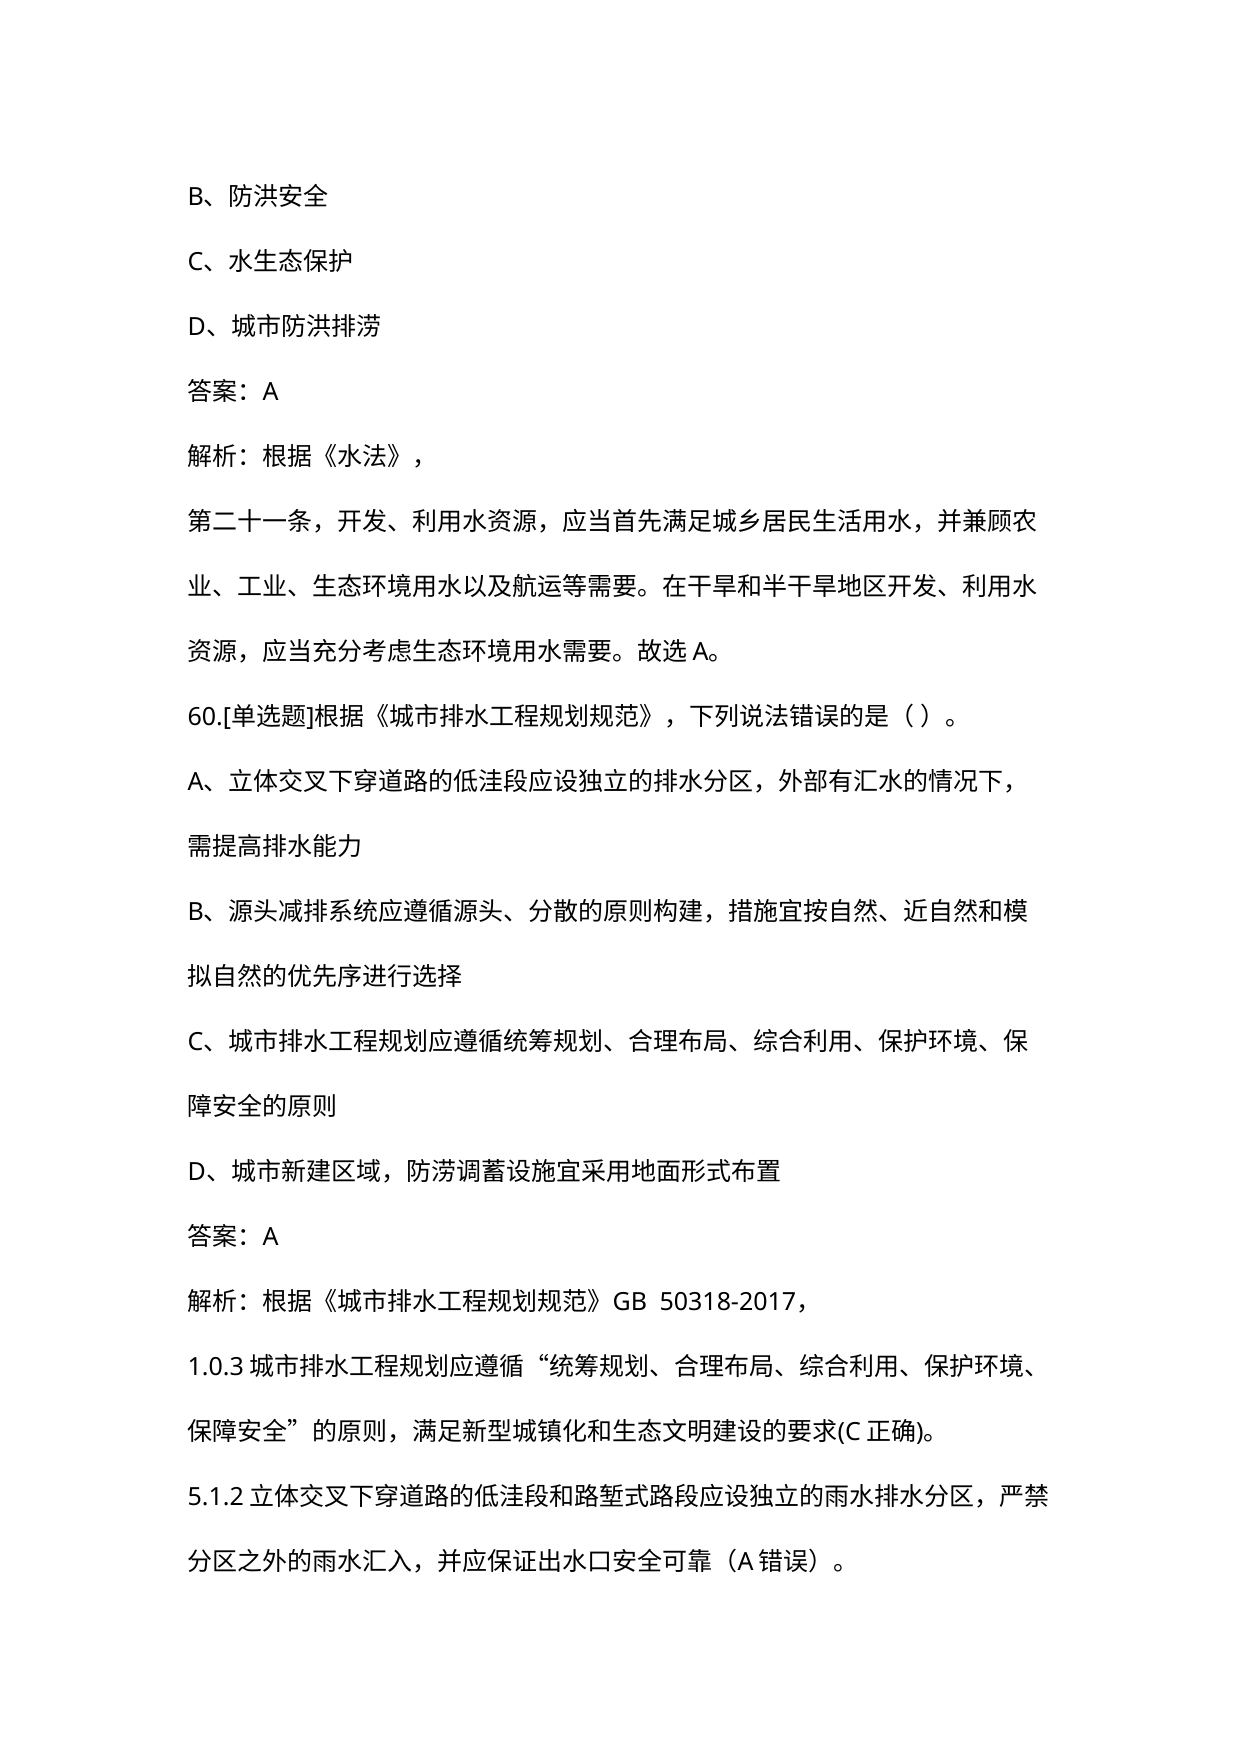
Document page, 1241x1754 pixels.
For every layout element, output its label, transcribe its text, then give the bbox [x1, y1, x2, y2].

text A、立体交叉下穿道路的低洼段应设独立的排水分区，外部有汇水的情况下，需提高排水能力 [187, 747, 1053, 877]
text 60.[单选题]根据《城市排水工程规划规范》，下列说法错误的是（ ）。 [187, 682, 1053, 747]
text 答案：A [187, 357, 1053, 422]
text 1.0.3城市排水工程规划应遵循“统筹规划、合理布局、综合利用、保护环境、保障安全”的原则，满足新型城镇化和生态文明建设的要求(C正确)。 [187, 1332, 1053, 1462]
text 解析：根据《城市排水工程规划规范》GB 50318-2017， [187, 1267, 1053, 1332]
text B、源头减排系统应遵循源头、分散的原则构建，措施宜按自然、近自然和模拟自然的优先序进行选择 [187, 877, 1053, 1007]
text 5.1.2立体交叉下穿道路的低洼段和路堑式路段应设独立的雨水排水分区，严禁分区之外的雨水汇入，并应保证出水口安全可靠（A错误）。 [187, 1462, 1053, 1592]
text C、城市排水工程规划应遵循统筹规划、合理布局、综合利用、保护环境、保障安全的原则 [187, 1007, 1053, 1137]
text B、防洪安全 [187, 162, 1053, 227]
text 第二十一条，开发、利用水资源，应当首先满足城乡居民生活用水，并兼顾农业、工业、生态环境用水以及航运等需要。在干旱和半干旱地区开发、利用水资源，应当充分考虑生态环境用水需要。故选A。 [187, 487, 1053, 682]
text C、水生态保护 [187, 227, 1053, 292]
text 解析：根据《水法》， [187, 422, 1053, 487]
text 答案：A [187, 1202, 1053, 1267]
text D、城市防洪排涝 [187, 292, 1053, 357]
text D、城市新建区域，防涝调蓄设施宜采用地面形式布置 [187, 1137, 1053, 1202]
